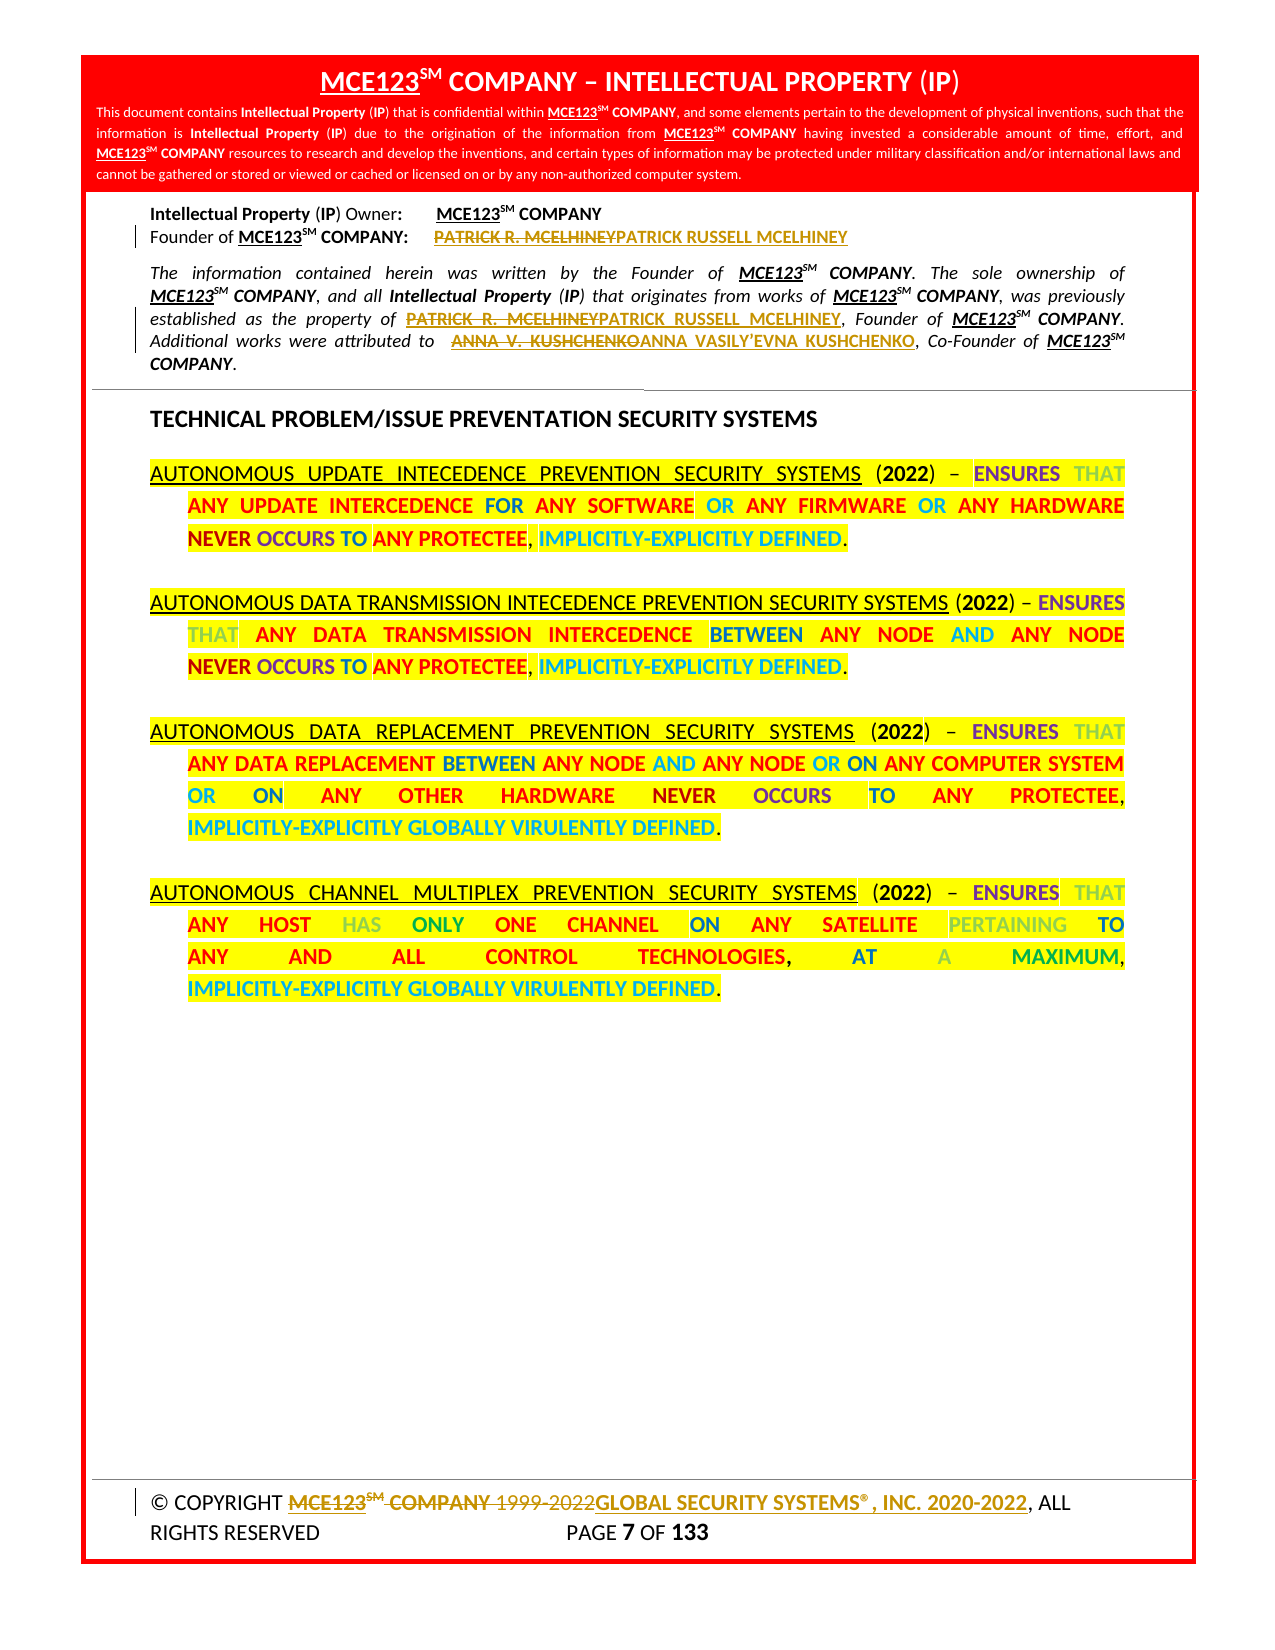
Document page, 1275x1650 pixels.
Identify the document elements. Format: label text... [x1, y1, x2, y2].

text AUTONOMOUS UPDATE INTECEDENCE PREVENTION SECURITY SYSTEMS (2022) – ENSURES THAT ANY UPDATE INTERCEDENCE FOR ANY SOFTWARE OR ANY FIRMWARE OR ANY HARDWARE NEVER OCCURS TO ANY PROTECTEE, IMPLICITLY-EXPLICITLY DEFINED. [150, 459, 1125, 552]
text AUTONOMOUS CHANNEL MULTIPLEX PREVENTION SECURITY SYSTEMS (2022) – ENSURES THAT ANY HOST HAS ONLY ONE CHANNEL ON ANY SATELLITE PERTAINING TO ANY AND ALL CONTROL TECHNOLOGIES, AT A MAXIMUM, IMPLICITLY-EXPLICITLY GLOBALLY VIRULENTLY DEFINED. [150, 878, 1125, 1002]
text AUTONOMOUS DATA REPLACEMENT PREVENTION SECURITY SYSTEMS (2022) – ENSURES THAT ANY DATA REPLACEMENT BETWEEN ANY NODE AND ANY NODE OR ON ANY COMPUTER SYSTEM OR ON ANY OTHER HARDWARE NEVER OCCURS TO ANY PROTECTEE, IMPLICITLY-EXPLICITLY GLOBALLY VIRULENTLY DEFINED. [150, 717, 1125, 841]
text AUTONOMOUS DATA TRANSMISSION INTECEDENCE PREVENTION SECURITY SYSTEMS (2022) – ENSURES THAT ANY DATA TRANSMISSION INTERCEDENCE BETWEEN ANY NODE AND ANY NODE NEVER OCCURS TO ANY PROTECTEE, IMPLICITLY-EXPLICITLY DEFINED. [150, 616, 1125, 680]
text TECHNICAL PROBLEM/ISSUE PREVENTATION SECURITY SYSTEMS [150, 403, 1125, 434]
